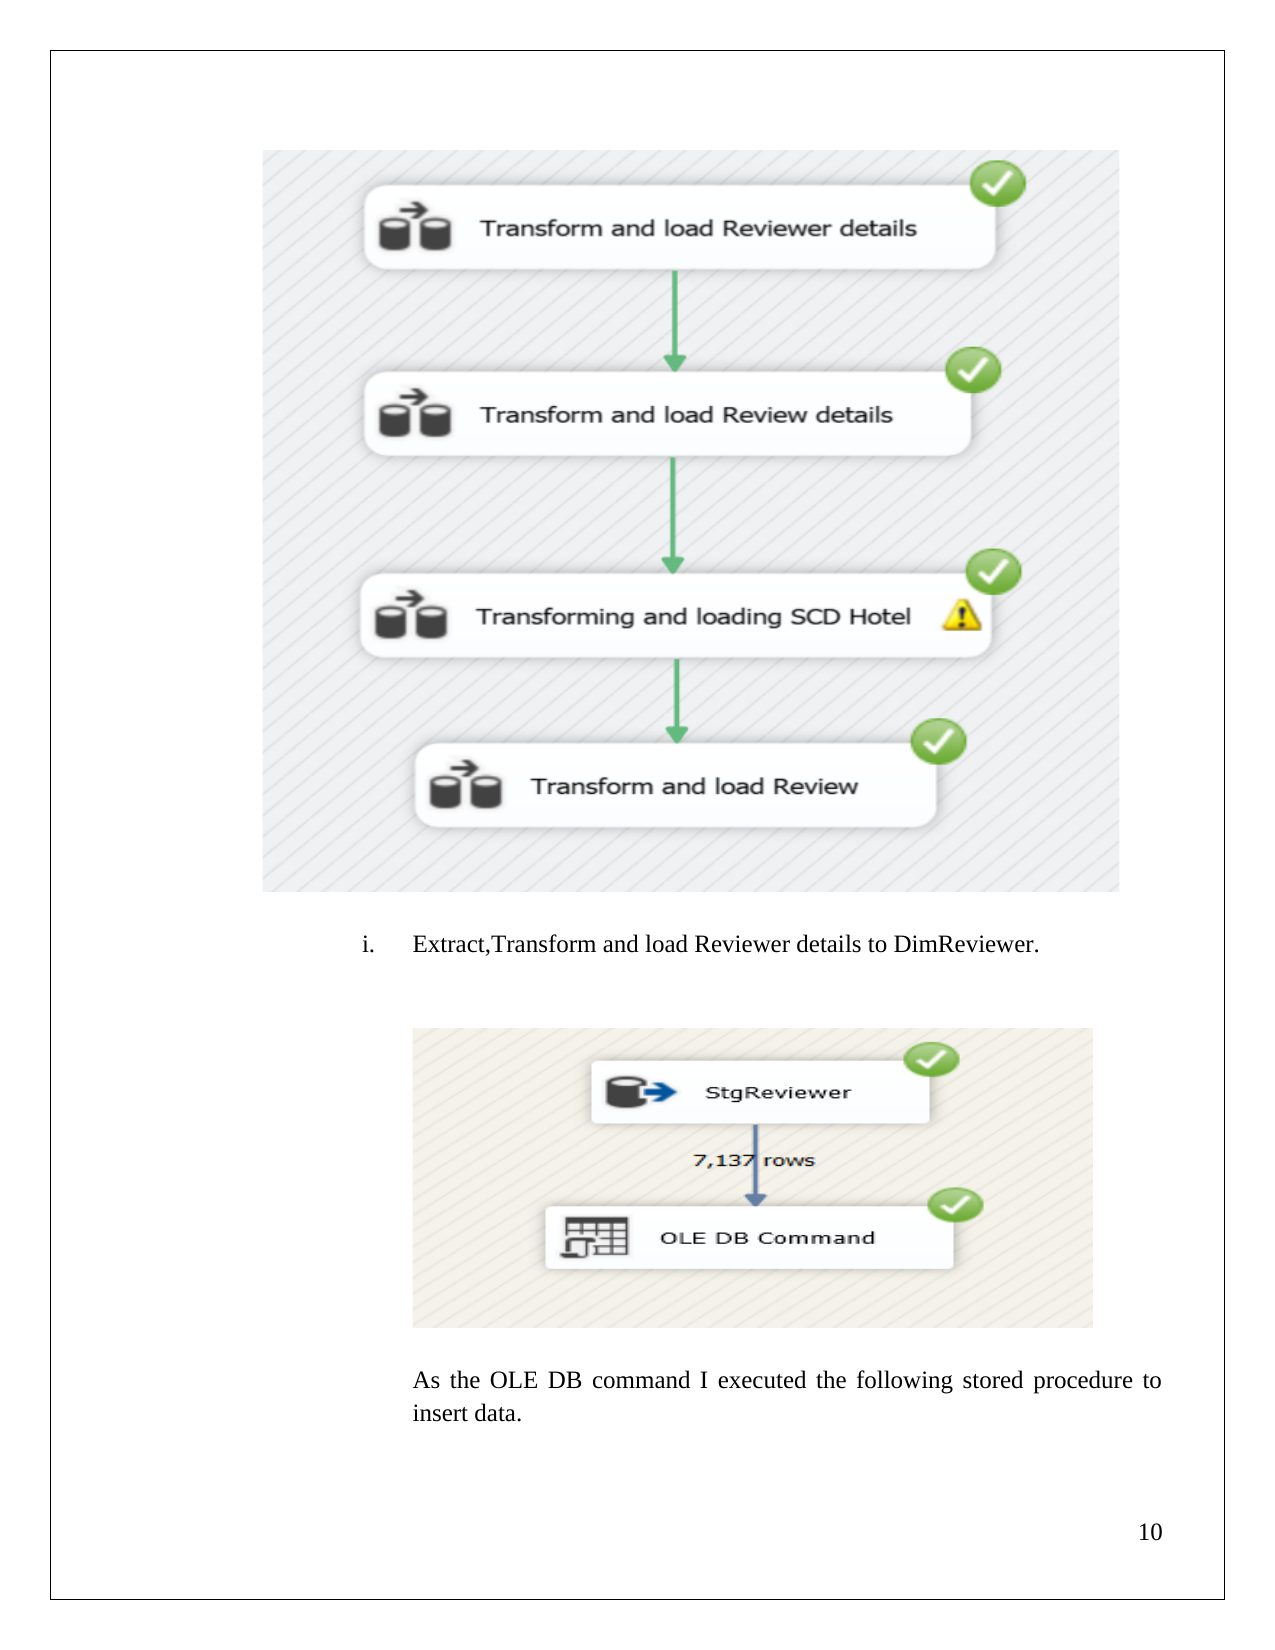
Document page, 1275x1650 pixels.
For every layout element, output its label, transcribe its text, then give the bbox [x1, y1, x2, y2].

list As the OLE DB command I executed the following stored procedure to insert data. [412, 1365, 1162, 1427]
picture [412, 1028, 1093, 1328]
list Extract,Transform and load Reviewer details to DimReviewer. [375, 929, 1162, 958]
picture [262, 150, 1120, 892]
